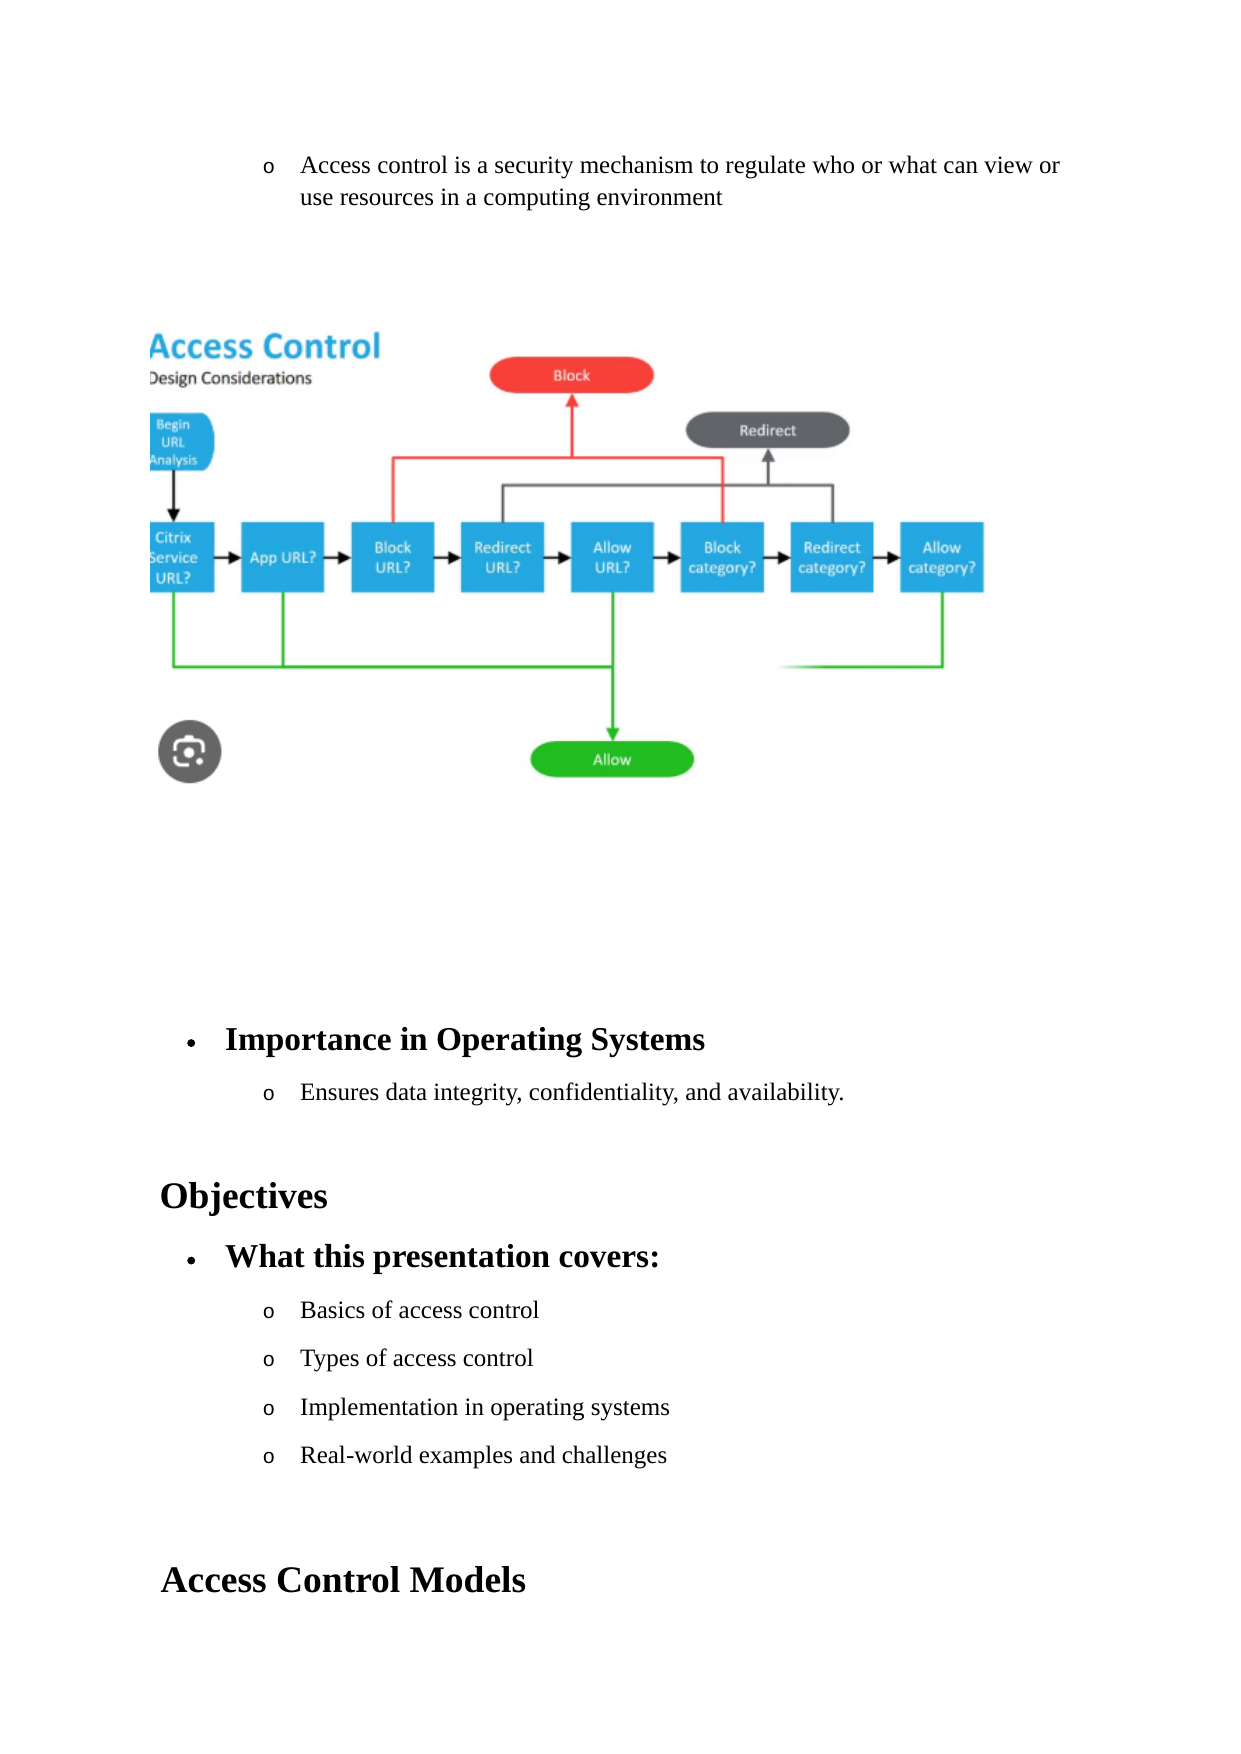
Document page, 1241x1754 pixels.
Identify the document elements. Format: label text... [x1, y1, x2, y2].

list Importance in Operating Systems [187, 1019, 1090, 1058]
list Ensures data integrity, confidentiality, and availability. [262, 1077, 1090, 1107]
list Types of access control [262, 1343, 1090, 1373]
picture [150, 277, 1091, 810]
list Basics of access control [262, 1295, 1090, 1324]
text Access Control Models [150, 1557, 1090, 1600]
list Real-world examples and challenges [262, 1440, 1090, 1470]
text Objectives [150, 1173, 1090, 1217]
list Implementation in operating systems [262, 1392, 1090, 1421]
list What this presentation covers: [187, 1237, 1090, 1275]
list Access control is a security mechanism to regulate who or what can view or use resources in a computing environment [262, 150, 1090, 211]
